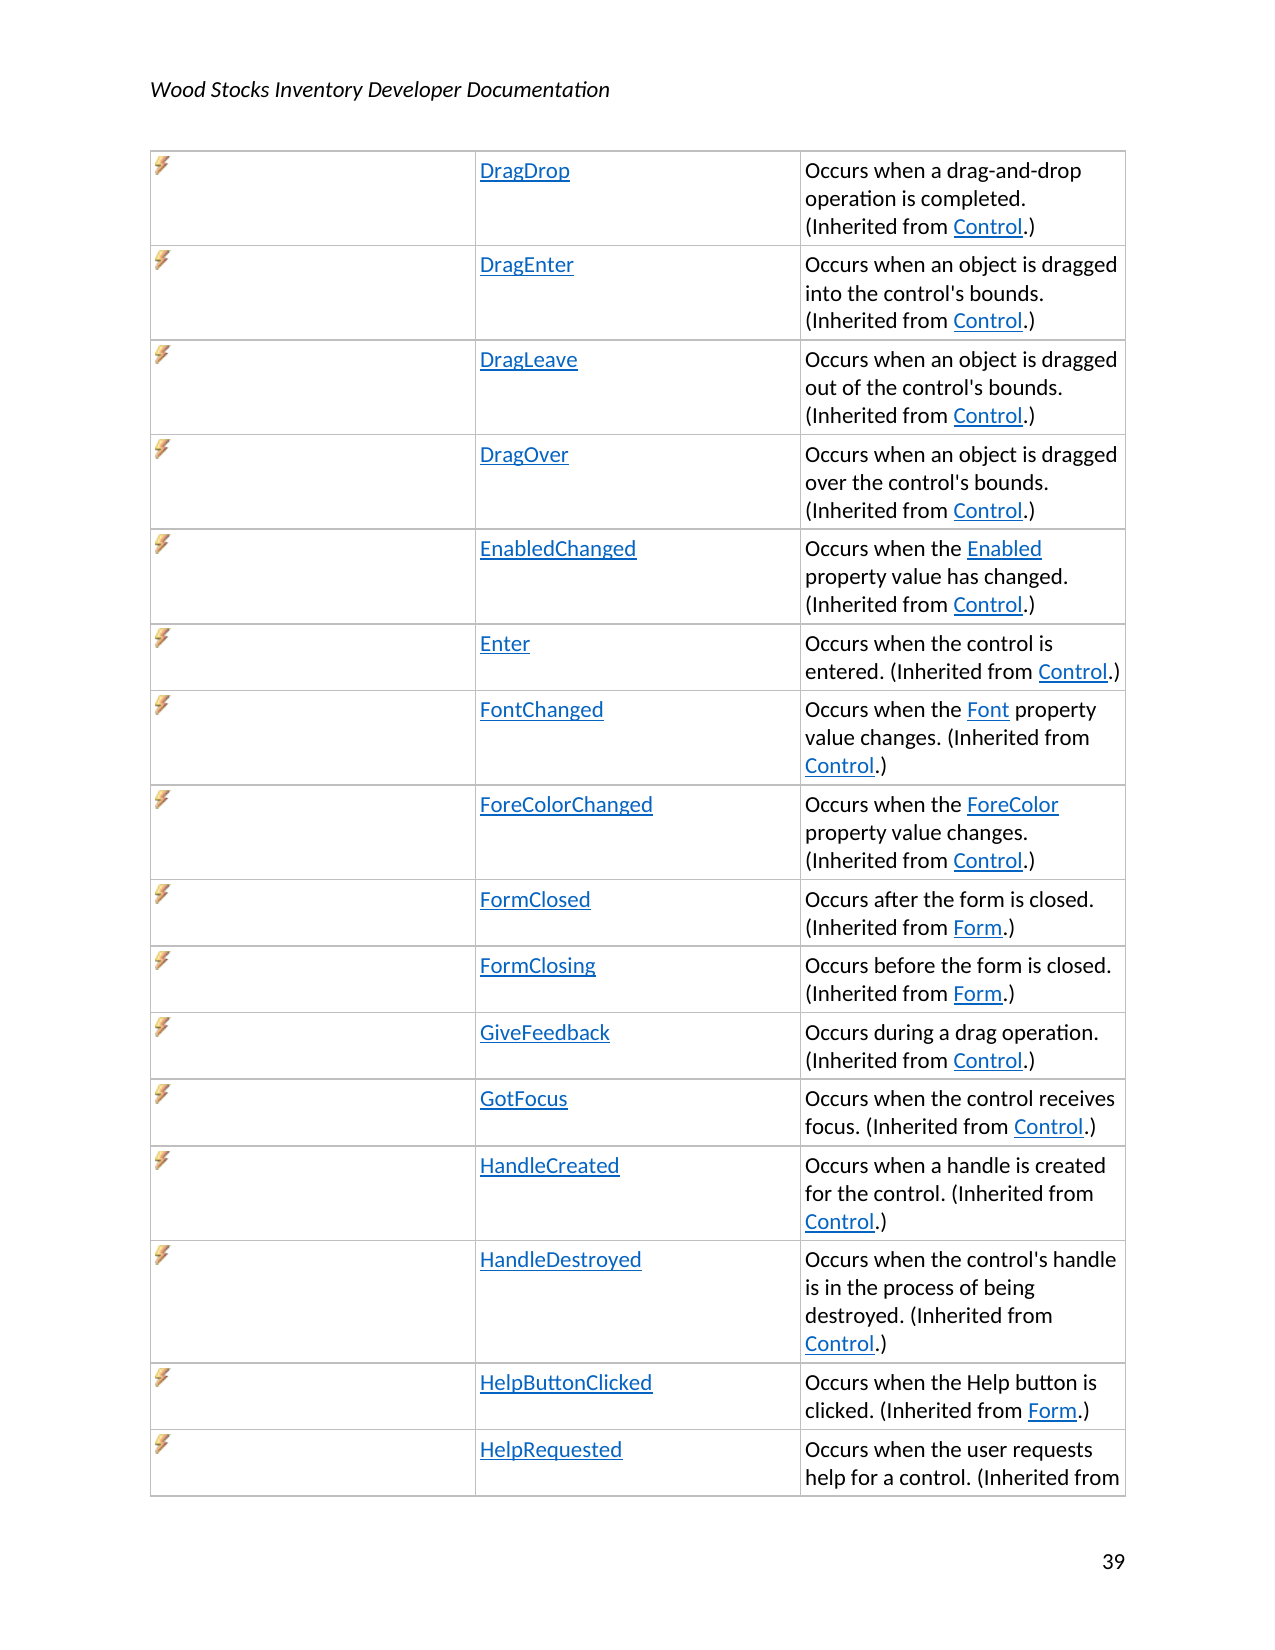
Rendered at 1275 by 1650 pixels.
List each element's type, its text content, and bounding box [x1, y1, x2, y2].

table_cell [151, 1013, 475, 1078]
table_cell GiveFeedback [476, 1013, 800, 1078]
table_cell Occurs when the Help button is clicked. (Inherited from Form.) [801, 1364, 1125, 1429]
table_cell Occurs when an object is dragged over the control's bounds. (Inherited from Control.) [801, 435, 1125, 528]
table_cell HandleCreated [476, 1147, 800, 1239]
table_cell [151, 1080, 475, 1145]
table_cell Occurs when a handle is created for the control. (Inherited from Control.) [801, 1147, 1125, 1239]
table_cell GotFocus [476, 1080, 800, 1145]
table_cell [151, 1430, 475, 1495]
table_cell DragDrop [476, 152, 800, 244]
table_cell [151, 786, 475, 879]
table_cell DragLeave [476, 341, 800, 434]
table_cell DragEnter [476, 246, 800, 339]
table_cell HandleDestroyed [476, 1241, 800, 1362]
table_cell DragOver [476, 435, 800, 528]
table_cell [151, 530, 475, 623]
table_cell [151, 341, 475, 434]
table_cell [151, 947, 475, 1012]
table_cell Occurs after the form is closed. (Inherited from Form.) [801, 880, 1125, 945]
table_cell [151, 880, 475, 945]
table_cell Occurs during a drag operation. (Inherited from Control.) [801, 1013, 1125, 1078]
table_cell [151, 246, 475, 339]
table_cell Occurs when the control is entered. (Inherited from Control.) [801, 625, 1125, 689]
table_cell Occurs when the control's handle is in the process of being destroyed. (Inherited from Control.) [801, 1241, 1125, 1362]
table_cell [151, 625, 475, 689]
table_cell FormClosing [476, 947, 800, 1012]
table_cell [151, 1241, 475, 1362]
table_cell Occurs before the form is closed. (Inherited from Form.) [801, 947, 1125, 1012]
table_cell Occurs when an object is dragged into the control's bounds. (Inherited from Control.) [801, 246, 1125, 339]
table_cell Occurs when the control receives focus. (Inherited from Control.) [801, 1080, 1125, 1145]
table_cell Enter [476, 625, 800, 689]
table_cell ForeColorChanged [476, 786, 800, 879]
table_cell EnabledChanged [476, 530, 800, 623]
table_cell Occurs when the ForeColor property value changes. (Inherited from Control.) [801, 786, 1125, 879]
table_cell FormClosed [476, 880, 800, 945]
table_cell Occurs when an object is dragged out of the control's bounds. (Inherited from Control.) [801, 341, 1125, 434]
table_cell Occurs when the Font property value changes. (Inherited from Control.) [801, 691, 1125, 784]
table_cell [151, 691, 475, 784]
table_cell [151, 435, 475, 528]
table_cell FontChanged [476, 691, 800, 784]
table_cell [801, 1430, 1125, 1495]
table_cell Occurs when a drag-and-drop operation is completed. (Inherited from Control.) [801, 152, 1125, 244]
table_cell [151, 1364, 475, 1429]
table_cell HelpButtonClicked [476, 1364, 800, 1429]
table_cell [151, 152, 475, 244]
table_cell Occurs when the Enabled property value has changed. (Inherited from Control.) [801, 530, 1125, 623]
table_cell [151, 1147, 475, 1239]
table_cell HelpRequested [476, 1430, 800, 1495]
